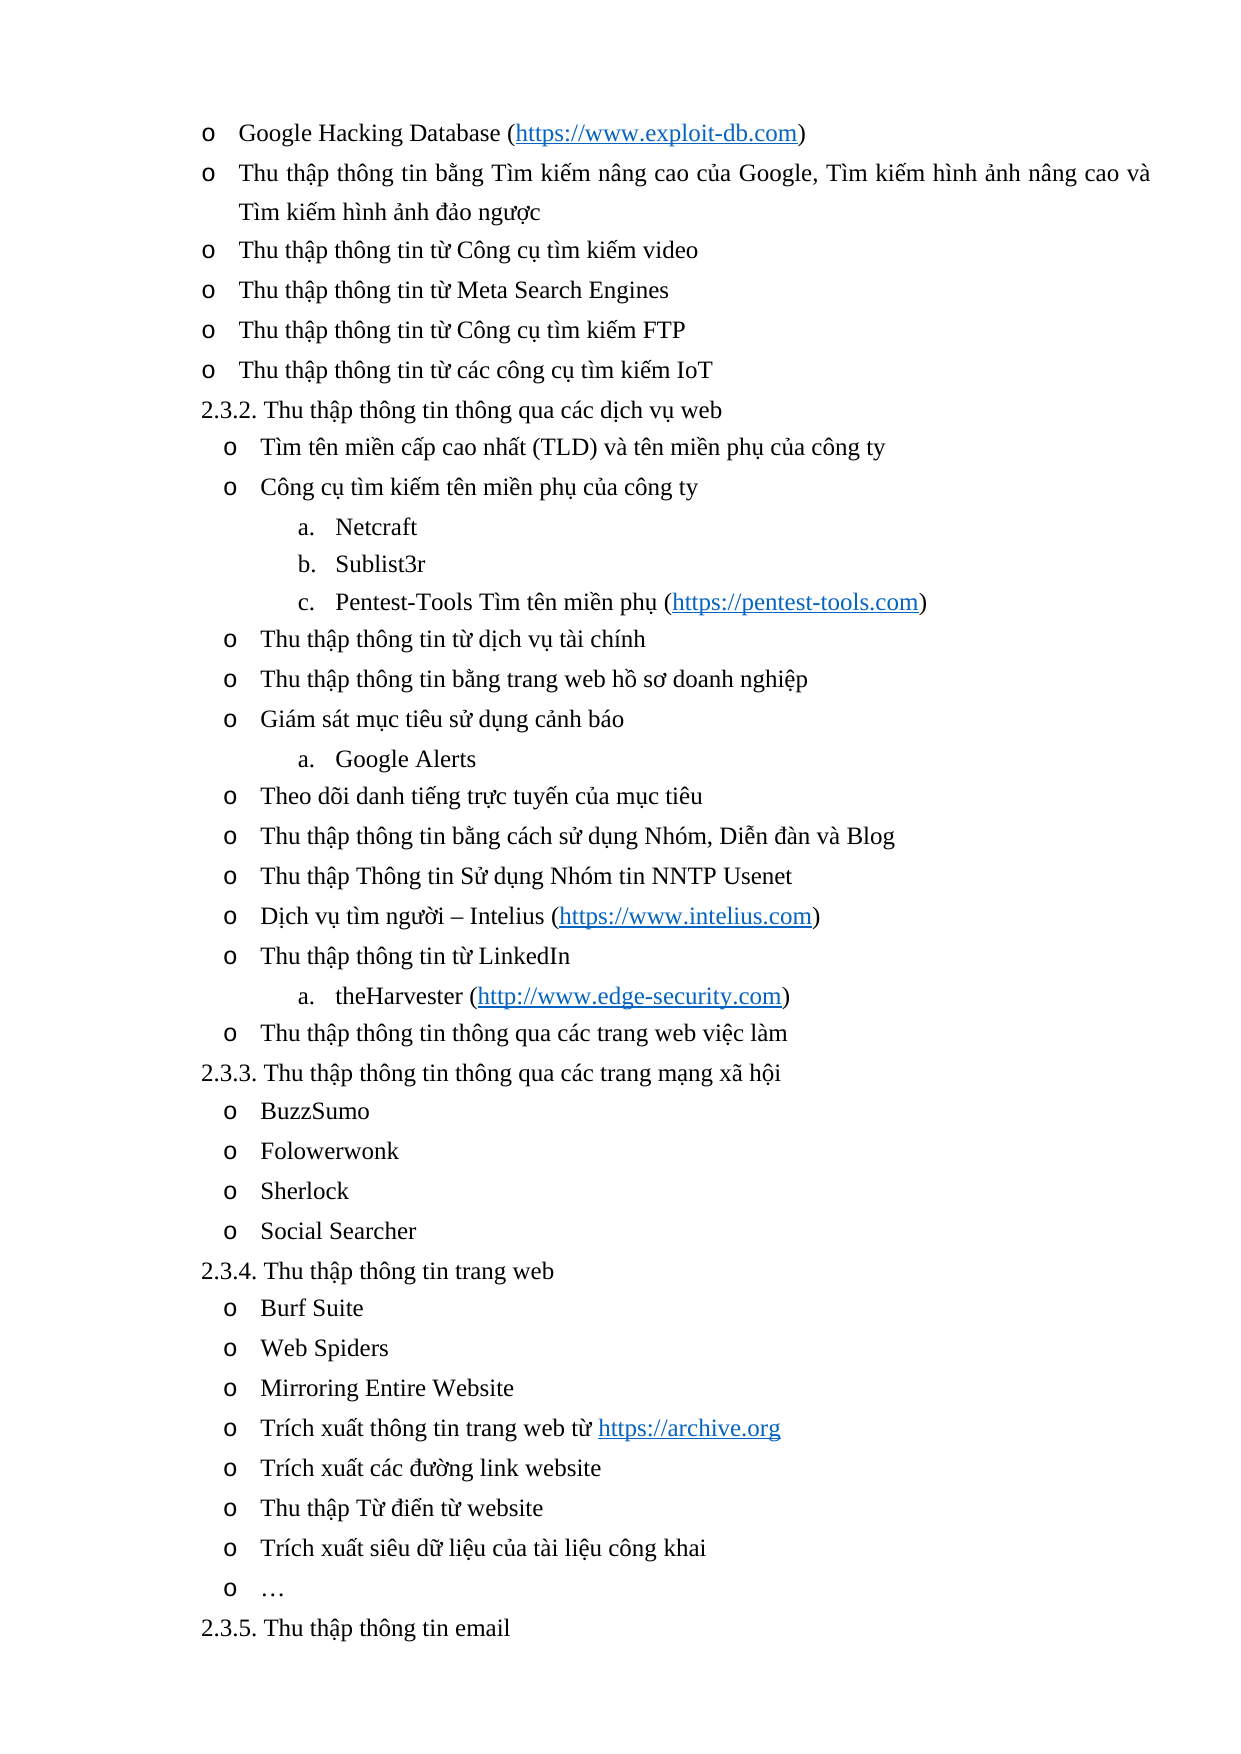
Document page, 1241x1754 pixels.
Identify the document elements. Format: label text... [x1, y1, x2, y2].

list Tìm tên miền cấp cao nhất (TLD) và tên miền phụ của công ty [223, 432, 1152, 463]
list Thu thập thông tin từ dịch vụ tài chính [223, 624, 1152, 655]
list Thu thập thông tin từ các công cụ tìm kiếm IoT [201, 355, 1152, 386]
list BuzzSumo [223, 1096, 1152, 1127]
list Folowerwonk [223, 1136, 1152, 1167]
list Sherlock [223, 1176, 1152, 1207]
list Thu thập thông tin từ Công cụ tìm kiếm FTP [201, 315, 1152, 346]
list Thu thập thông tin bằng cách sử dụng Nhóm, Diễn đàn và Blog [223, 821, 1152, 852]
text Thu thập thông tin thông qua các trang mạng xã hội [201, 1058, 1152, 1087]
list Thu thập Từ điển từ website [223, 1493, 1152, 1524]
list Thu thập thông tin bằng Tìm kiếm nâng cao của Google, Tìm kiếm hình ảnh nâng cao và Tìm kiếm hình ảnh đảo ngược [201, 158, 1152, 226]
list theHarvester (http://www.edge-security.com) [298, 981, 1152, 1010]
list Theo dõi danh tiếng trực tuyến của mục tiêu [223, 781, 1152, 812]
list Sublist3r [298, 549, 1152, 578]
list Trích xuất các đường link website [223, 1453, 1152, 1484]
list Thu thập Thông tin Sử dụng Nhóm tin NNTP Usenet [223, 861, 1152, 892]
list Thu thập thông tin từ LinkedIn [223, 941, 1152, 972]
list Google Alerts [298, 744, 1152, 773]
list Mirroring Entire Website [223, 1373, 1152, 1404]
list Thu thập thông tin thông qua các trang web việc làm [223, 1018, 1152, 1049]
text Thu thập thông tin thông qua các dịch vụ web [201, 395, 1152, 423]
list Thu thập thông tin bằng trang web hồ sơ doanh nghiệp [223, 664, 1152, 695]
list Trích xuất thông tin trang web từ https://archive.org [223, 1413, 1152, 1444]
text Thu thập thông tin trang web [201, 1256, 1152, 1284]
list Burf Suite [223, 1293, 1152, 1324]
list Netcraft [298, 512, 1152, 541]
list Trích xuất siêu dữ liệu của tài liệu công khai [223, 1533, 1152, 1564]
list Thu thập thông tin từ Meta Search Engines [201, 275, 1152, 306]
list … [223, 1573, 1152, 1604]
list Công cụ tìm kiếm tên miền phụ của công ty [223, 472, 1152, 503]
list Dịch vụ tìm người – Intelius (https://www.intelius.com) [223, 901, 1152, 932]
list Giám sát mục tiêu sử dụng cảnh báo [223, 704, 1152, 735]
text Thu thập thông tin email [201, 1613, 1152, 1642]
list Google Hacking Database (https://www.exploit-db.com) [201, 118, 1152, 149]
list Pentest-Tools Tìm tên miền phụ (https://pentest-tools.com) [298, 587, 1152, 615]
list Thu thập thông tin từ Công cụ tìm kiếm video [201, 235, 1152, 266]
list Web Spiders [223, 1333, 1152, 1364]
list Social Searcher [223, 1216, 1152, 1247]
